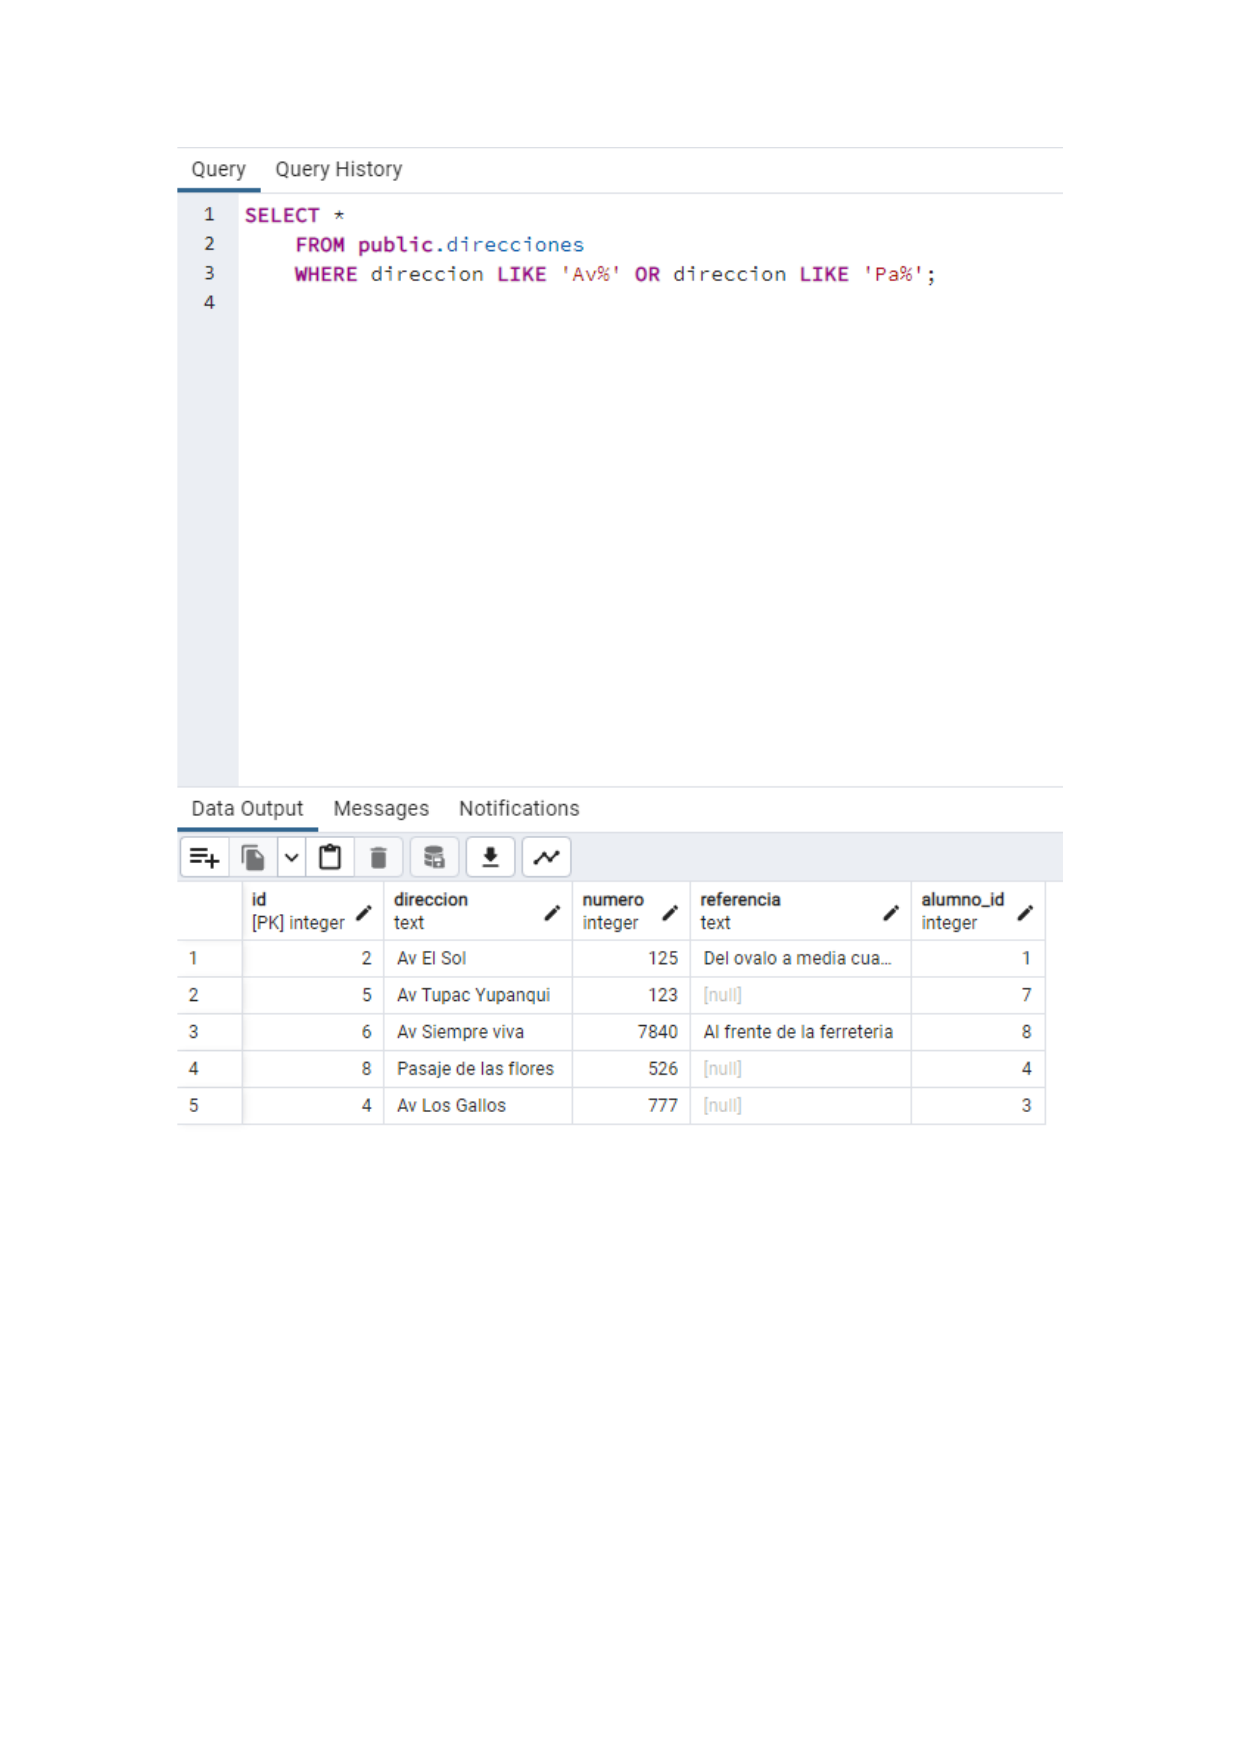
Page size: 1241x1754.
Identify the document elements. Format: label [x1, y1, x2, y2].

picture [177, 147, 1063, 1277]
